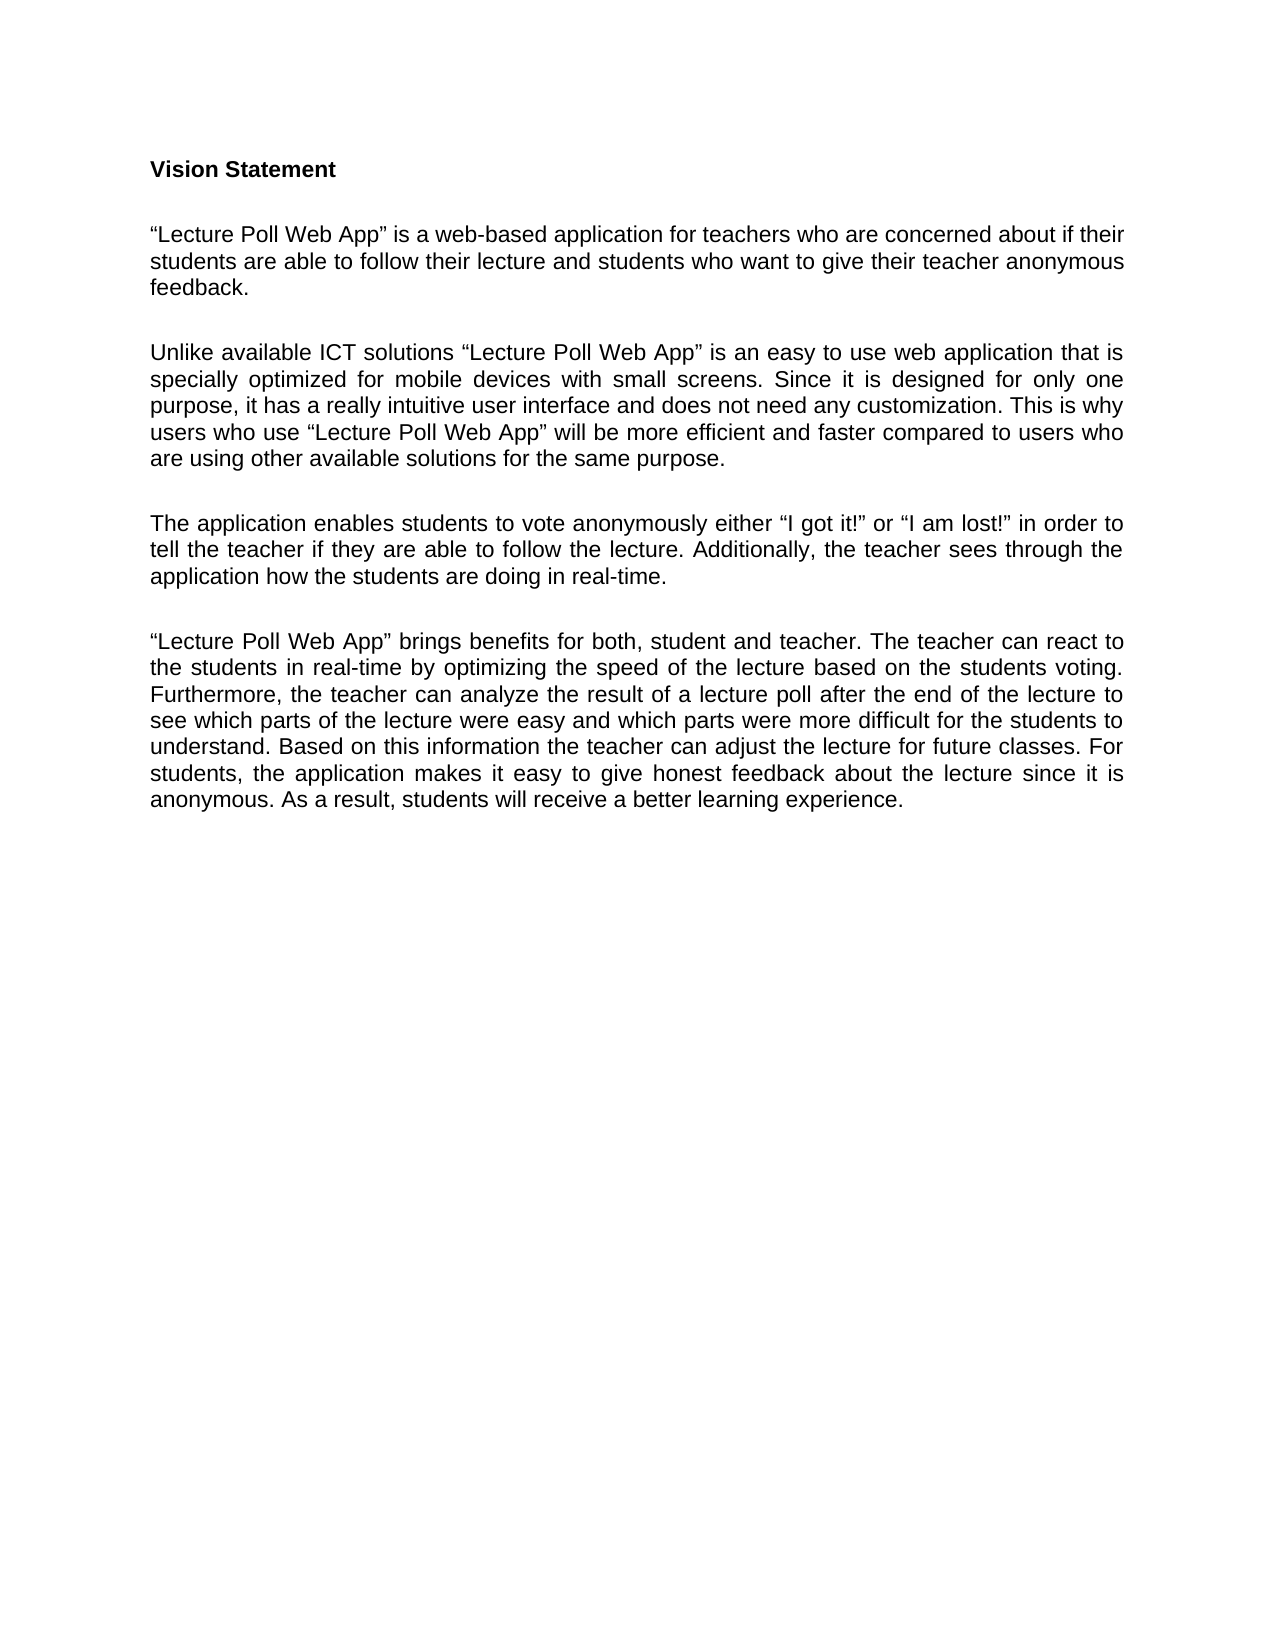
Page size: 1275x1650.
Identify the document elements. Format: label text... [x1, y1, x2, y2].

text “Lecture Poll Web App” is a web-based application for teachers who are concerned about if their students are able to follow their lecture and students who want to give their teacher anonymous feedback. [150, 221, 1125, 301]
text The application enables students to vote anonymously either “I got it!” or “I am lost!” in order to tell the teacher if they are able to follow the lecture. Additionally, the teacher sees through the application how the students are doing in real-time. [150, 510, 1125, 589]
text “Lecture Poll Web App” brings benefits for both, student and teacher. The teacher can react to the students in real-time by optimizing the speed of the lecture based on the students voting. Furthermore, the teacher can analyze the result of a lecture poll after the end of the lecture to see which parts of the lecture were easy and which parts were more difficult for the students to understand. Based on this information the teacher can adjust the lecture for future classes. For students, the application makes it easy to give honest feedback about the lecture since it is anonymous. As a result, students will receive a better learning experience. [150, 628, 1125, 812]
text Unlike available ICT solutions “Lecture Poll Web App” is an easy to use web application that is specially optimized for mobile devices with small screens. Since it is designed for only one purpose, it has a really intuitive user interface and does not need any customization. This is why users who use “Lecture Poll Web App” will be more efficient and faster compared to users who are using other available solutions for the same purpose. [150, 339, 1125, 471]
text Vision Statement [150, 156, 1125, 183]
